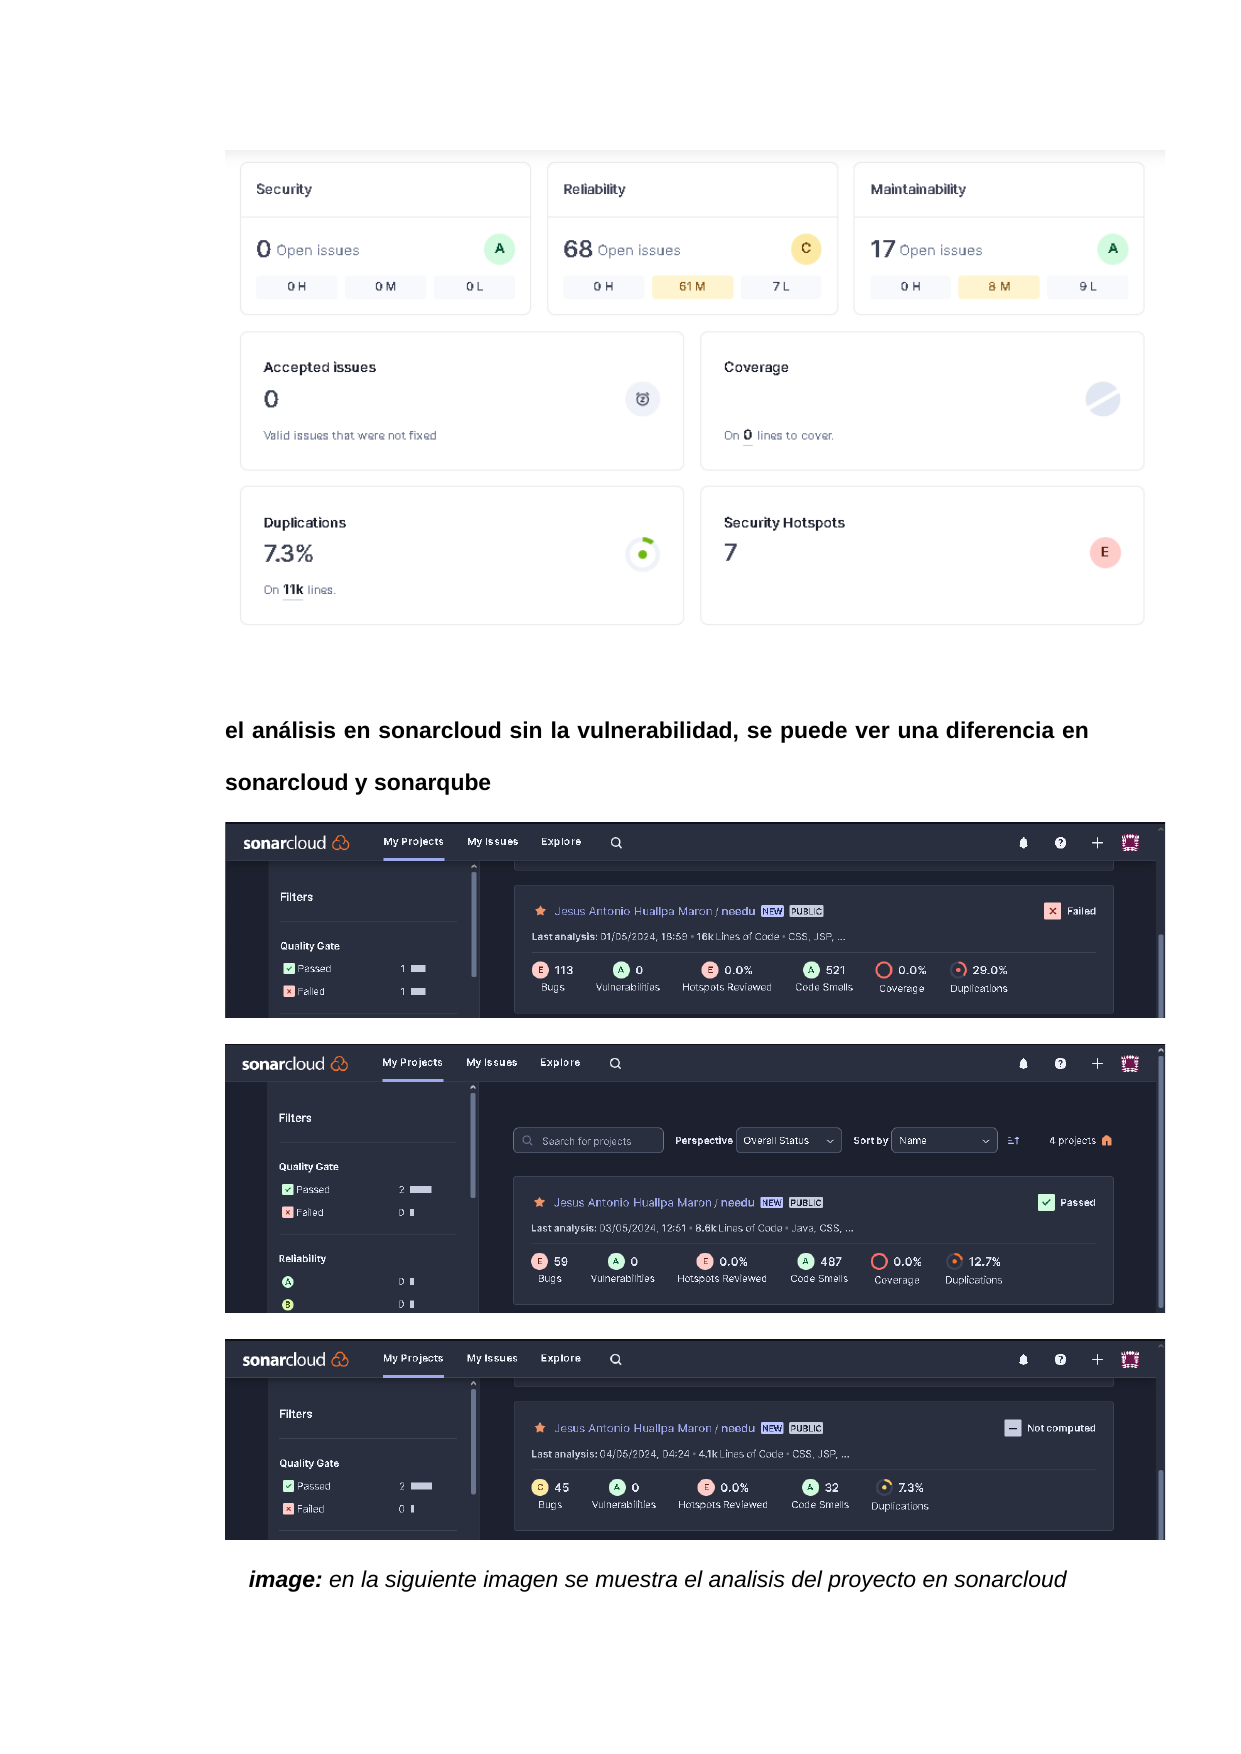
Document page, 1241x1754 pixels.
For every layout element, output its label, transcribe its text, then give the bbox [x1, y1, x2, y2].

picture [225, 1044, 1166, 1313]
picture [225, 1339, 1166, 1540]
text image: en la siguiente imagen se muestra el analisis del proyecto en sonarcloud [225, 1566, 1090, 1592]
picture [225, 150, 1166, 638]
text el análisis en sonarcloud sin la vulnerabilidad, se puede ver una diferencia en sonarcloud y sonarqube [225, 717, 1090, 796]
picture [225, 822, 1166, 1018]
